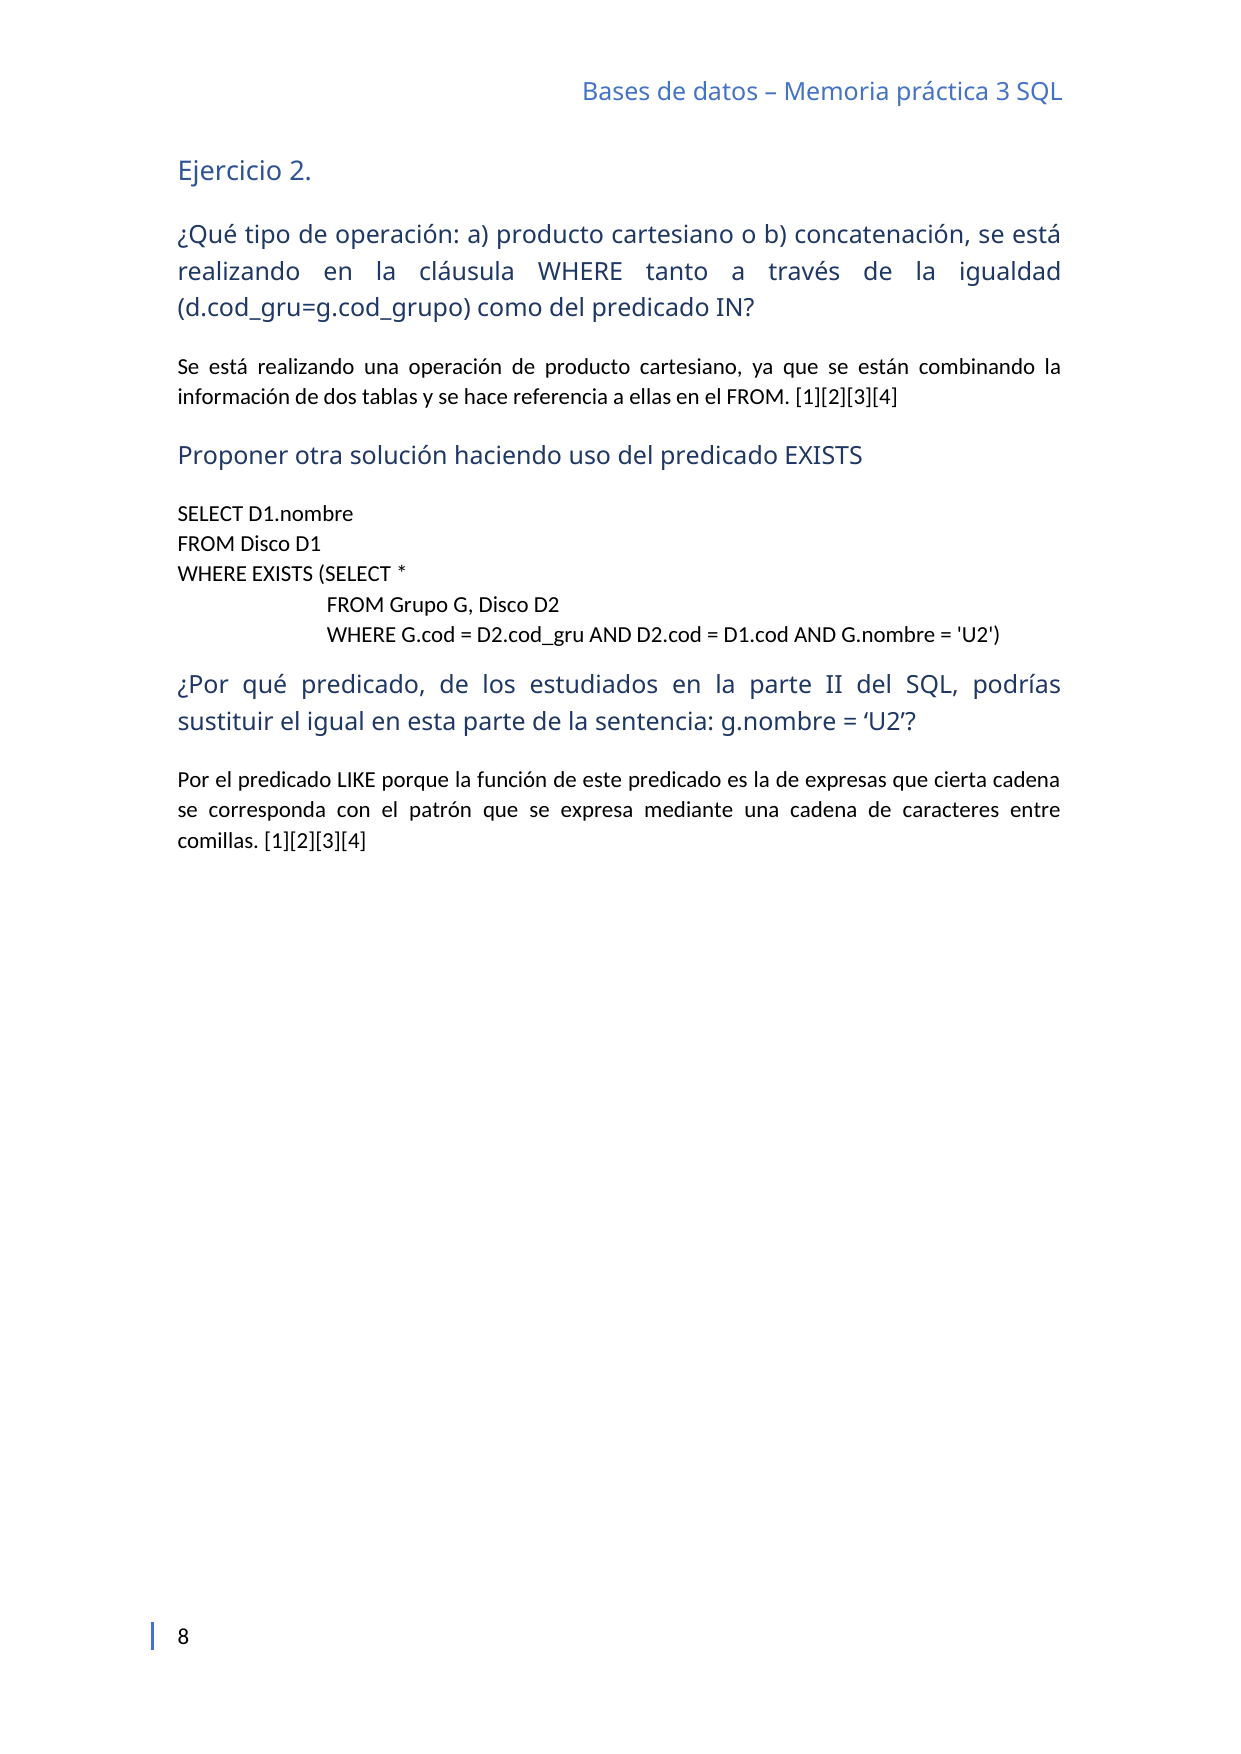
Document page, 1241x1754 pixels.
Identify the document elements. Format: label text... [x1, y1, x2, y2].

text Se está realizando una operación de producto cartesiano, ya que se están combinando la información de dos tablas y se hace referencia a ellas en el FROM. [1][2][3][4] [177, 352, 1063, 410]
text WHERE EXISTS (SELECT * [177, 559, 1063, 587]
text WHERE G.cod = D2.cod_gru AND D2.cod = D1.cod AND G.nombre = 'U2') [177, 620, 1063, 648]
subtitle Proponer otra solución haciendo uso del predicado EXISTS [177, 437, 1063, 471]
subtitle ¿Qué tipo de operación: a) producto cartesiano o b) concatenación, se está realizando en la cláusula WHERE tanto a través de la igualdad (d.cod_gru=g.cod_grupo) como del predicado IN? [177, 217, 1063, 324]
text FROM Disco D1 [177, 529, 1063, 557]
subtitle Ejercicio 2. [177, 152, 1063, 189]
text FROM Grupo G, Disco D2 [177, 590, 1063, 618]
text SELECT D1.nombre [177, 499, 1063, 527]
text Por el predicado LIKE porque la función de este predicado es la de expresas que cierta cadena se corresponda con el patrón que se expresa mediante una cadena de caracteres entre comillas. [1][2][3][4] [177, 765, 1063, 854]
subtitle ¿Por qué predicado, de los estudiados en la parte II del SQL, podrías sustituir el igual en esta parte de la sentencia: g.nombre = ‘U2’? [177, 667, 1063, 738]
